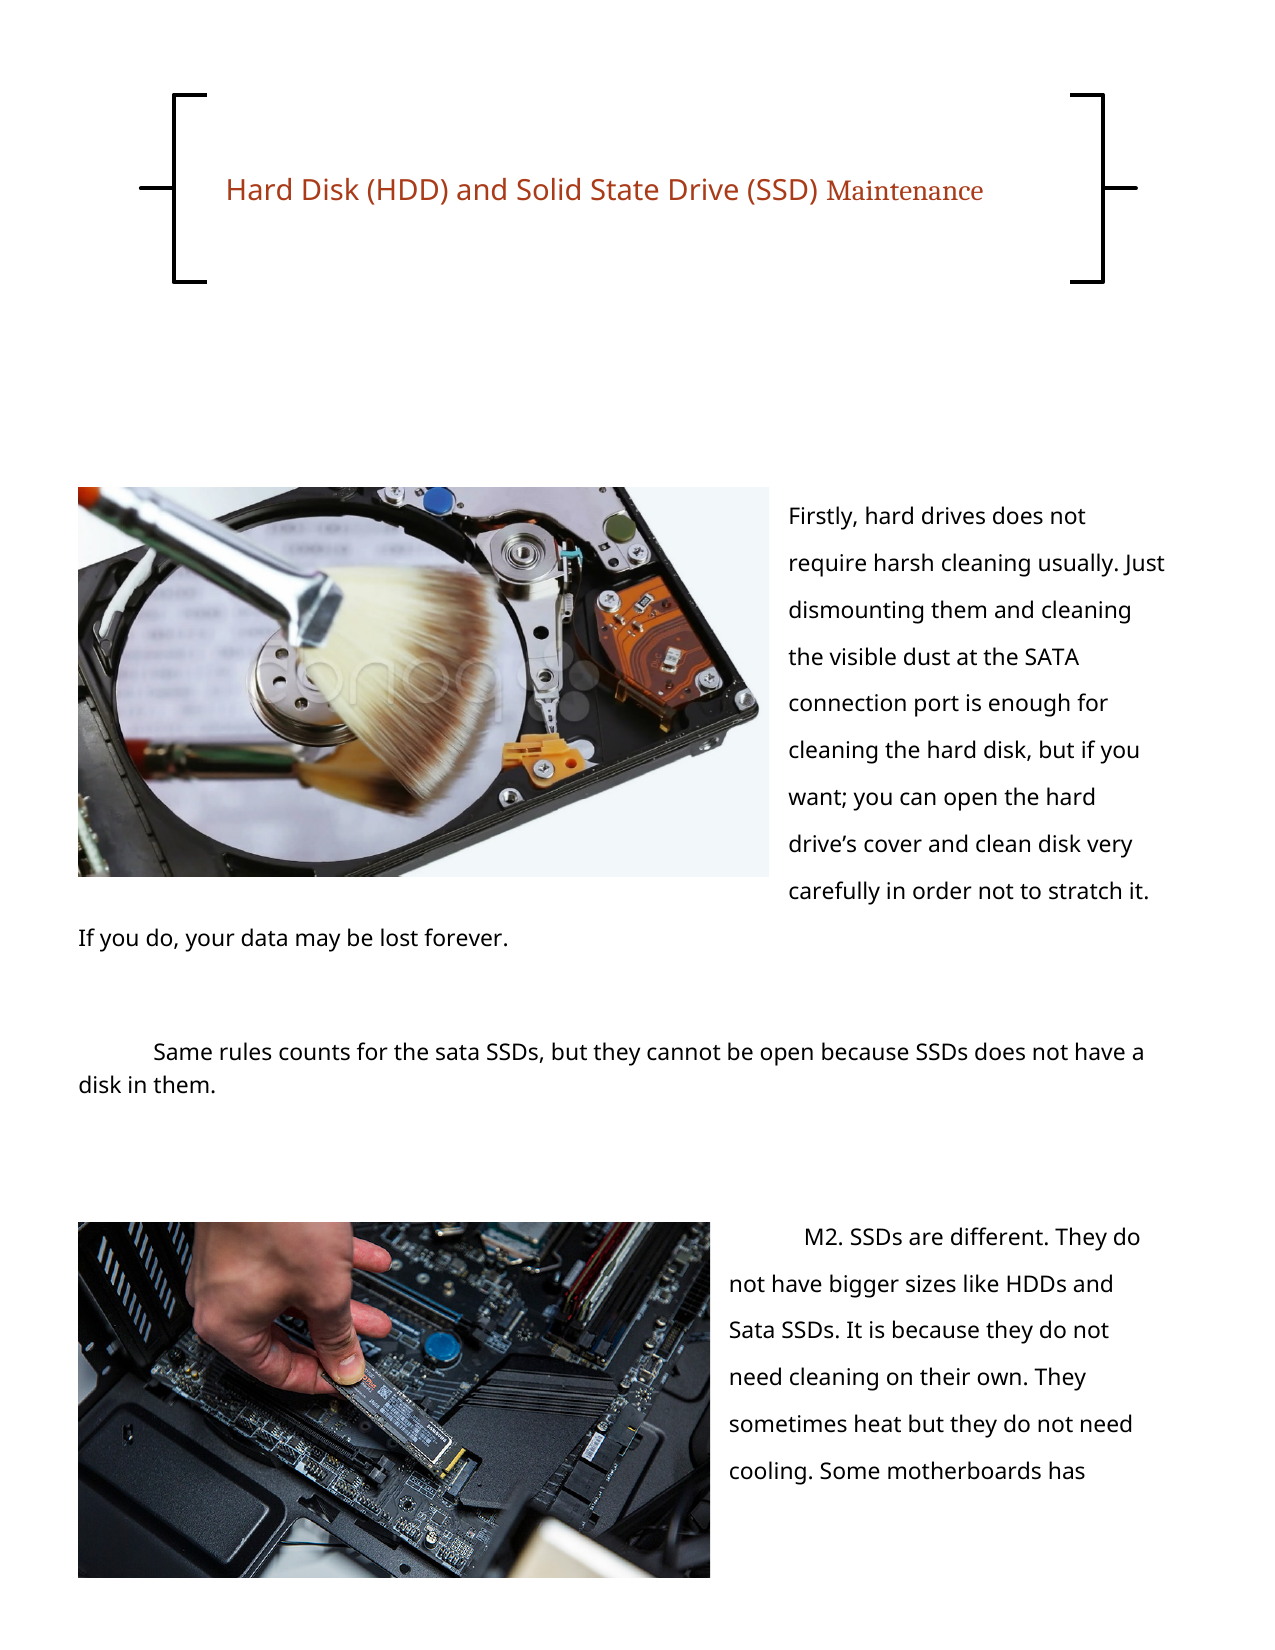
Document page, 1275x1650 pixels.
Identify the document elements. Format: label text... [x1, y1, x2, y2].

picture [78, 1222, 711, 1578]
picture [78, 487, 770, 877]
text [78, 1221, 1167, 1486]
text Same rules counts for the sata SSDs, but they cannot be open because SSDs does not have a disk in them. [78, 1036, 1167, 1101]
subtitle Hard Disk (HDD) and Solid State Drive (SSD) Maintenance [78, 169, 1167, 209]
